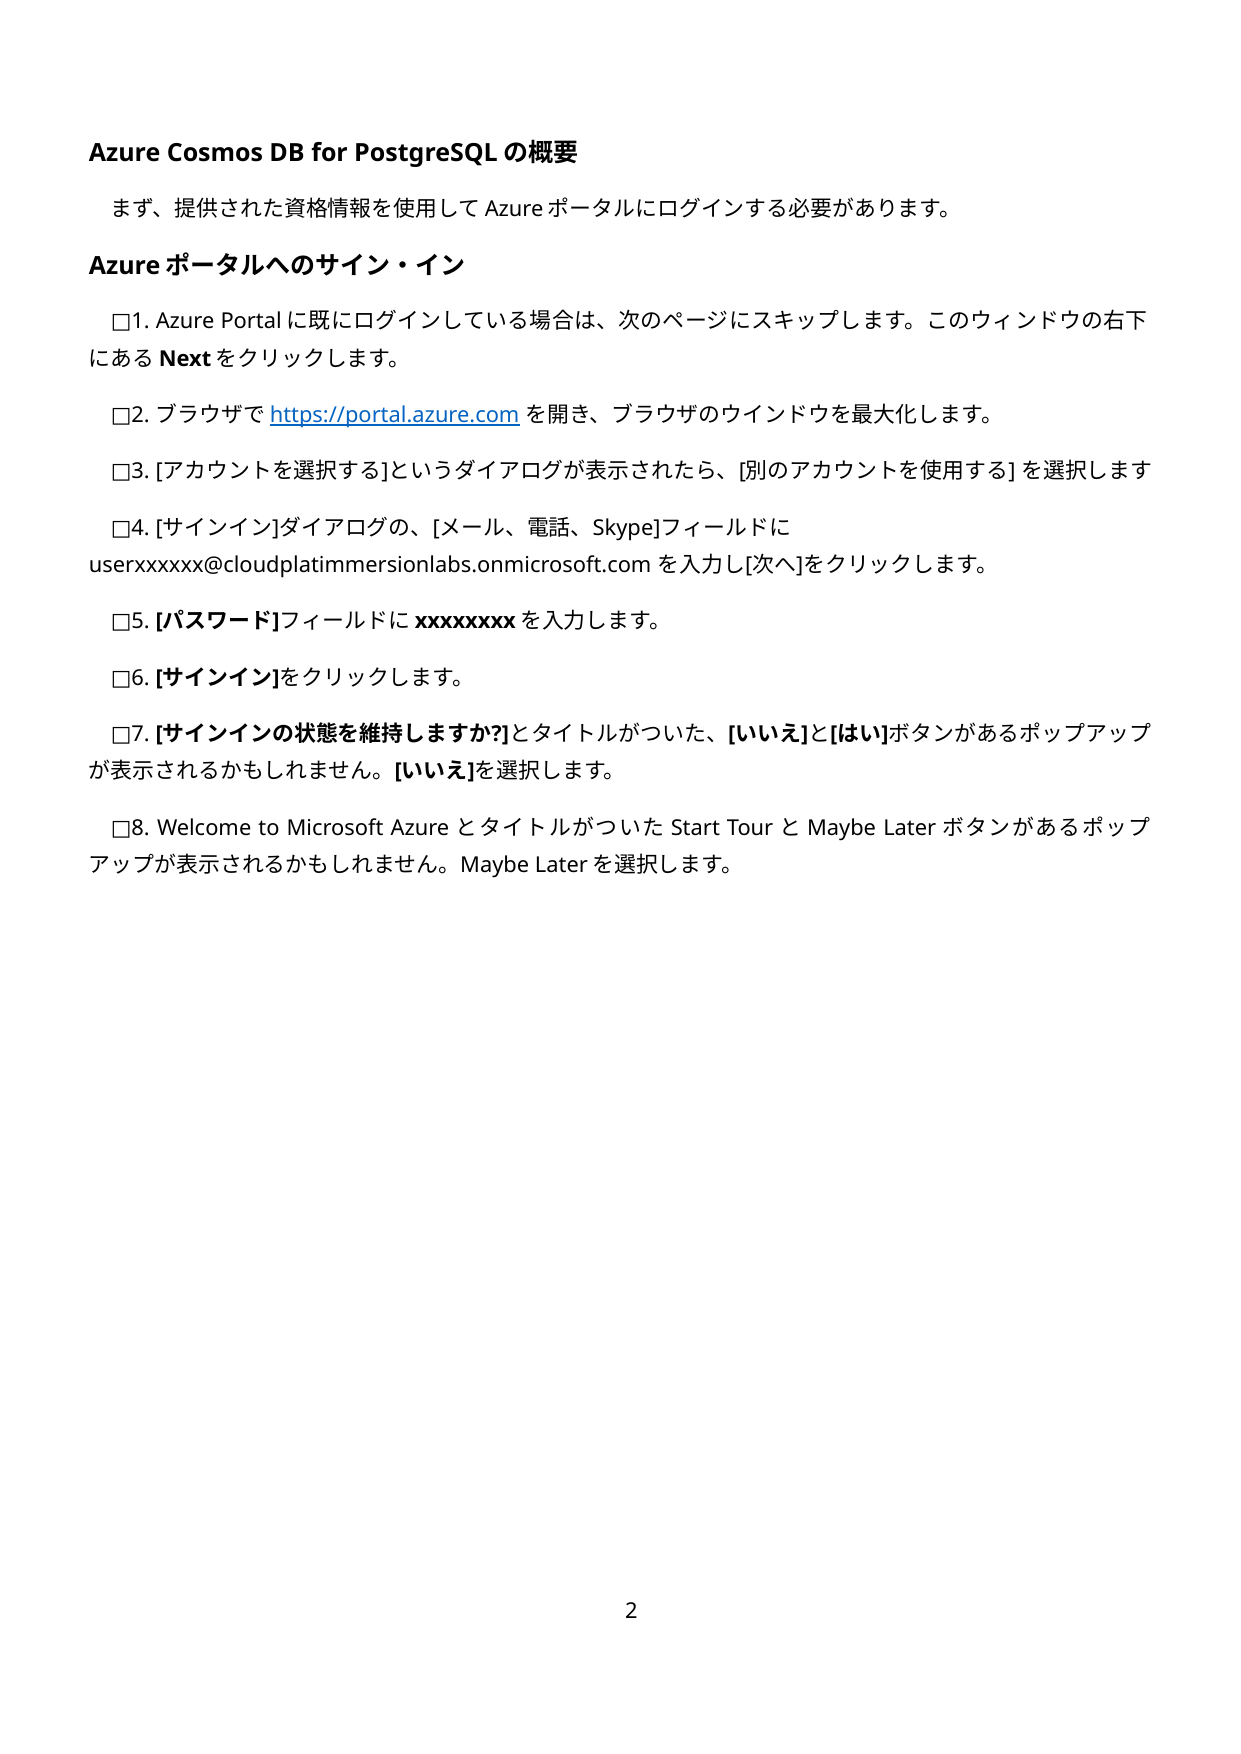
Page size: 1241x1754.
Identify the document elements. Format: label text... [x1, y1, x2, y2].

text □7. [サインインの状態を維持しますか?]とタイトルがついた、[いいえ]と[はい]ボタンがあるポップアップが表示されるかもしれません。[いいえ]を選択します。 [89, 713, 1152, 788]
text □6. [サインイン]をクリックします。 [89, 657, 1152, 694]
text □3. [アカウントを選択する]というダイアログが表示されたら、[別のアカウントを使用する] を選択します。 [89, 451, 1152, 488]
text □2. ブラウザで https://portal.azure.com を開き、ブラウザのウインドウを最大化します。 [89, 394, 1152, 432]
text まず、提供された資格情報を使用してAzureポータルにログインする必要があります。 [89, 188, 1152, 226]
text □4. [サインイン]ダイアログの、[メール、電話、Skype]フィールドに userxxxxxx@cloudplatimmersionlabs.onmicrosoft.com を入力し[次へ]をクリックします。 [89, 507, 1152, 582]
subtitle Azureポータルへのサイン・イン [89, 244, 1152, 282]
text □5. [パスワード]フィールドにxxxxxxxxを入力します。 [89, 601, 1152, 638]
subtitle Azure Cosmos DB for PostgreSQLの概要 [89, 132, 1152, 169]
text □8. Welcome to Microsoft AzureとタイトルがついたStart TourとMaybe Laterボタンがあるポップアップが表示されるかもしれません。Maybe Laterを選択します。 [89, 807, 1152, 882]
text □1. Azure Portalに既にログインしている場合は、次のページにスキップします。このウィンドウの右下にあるNextをクリックします。 [89, 301, 1152, 376]
